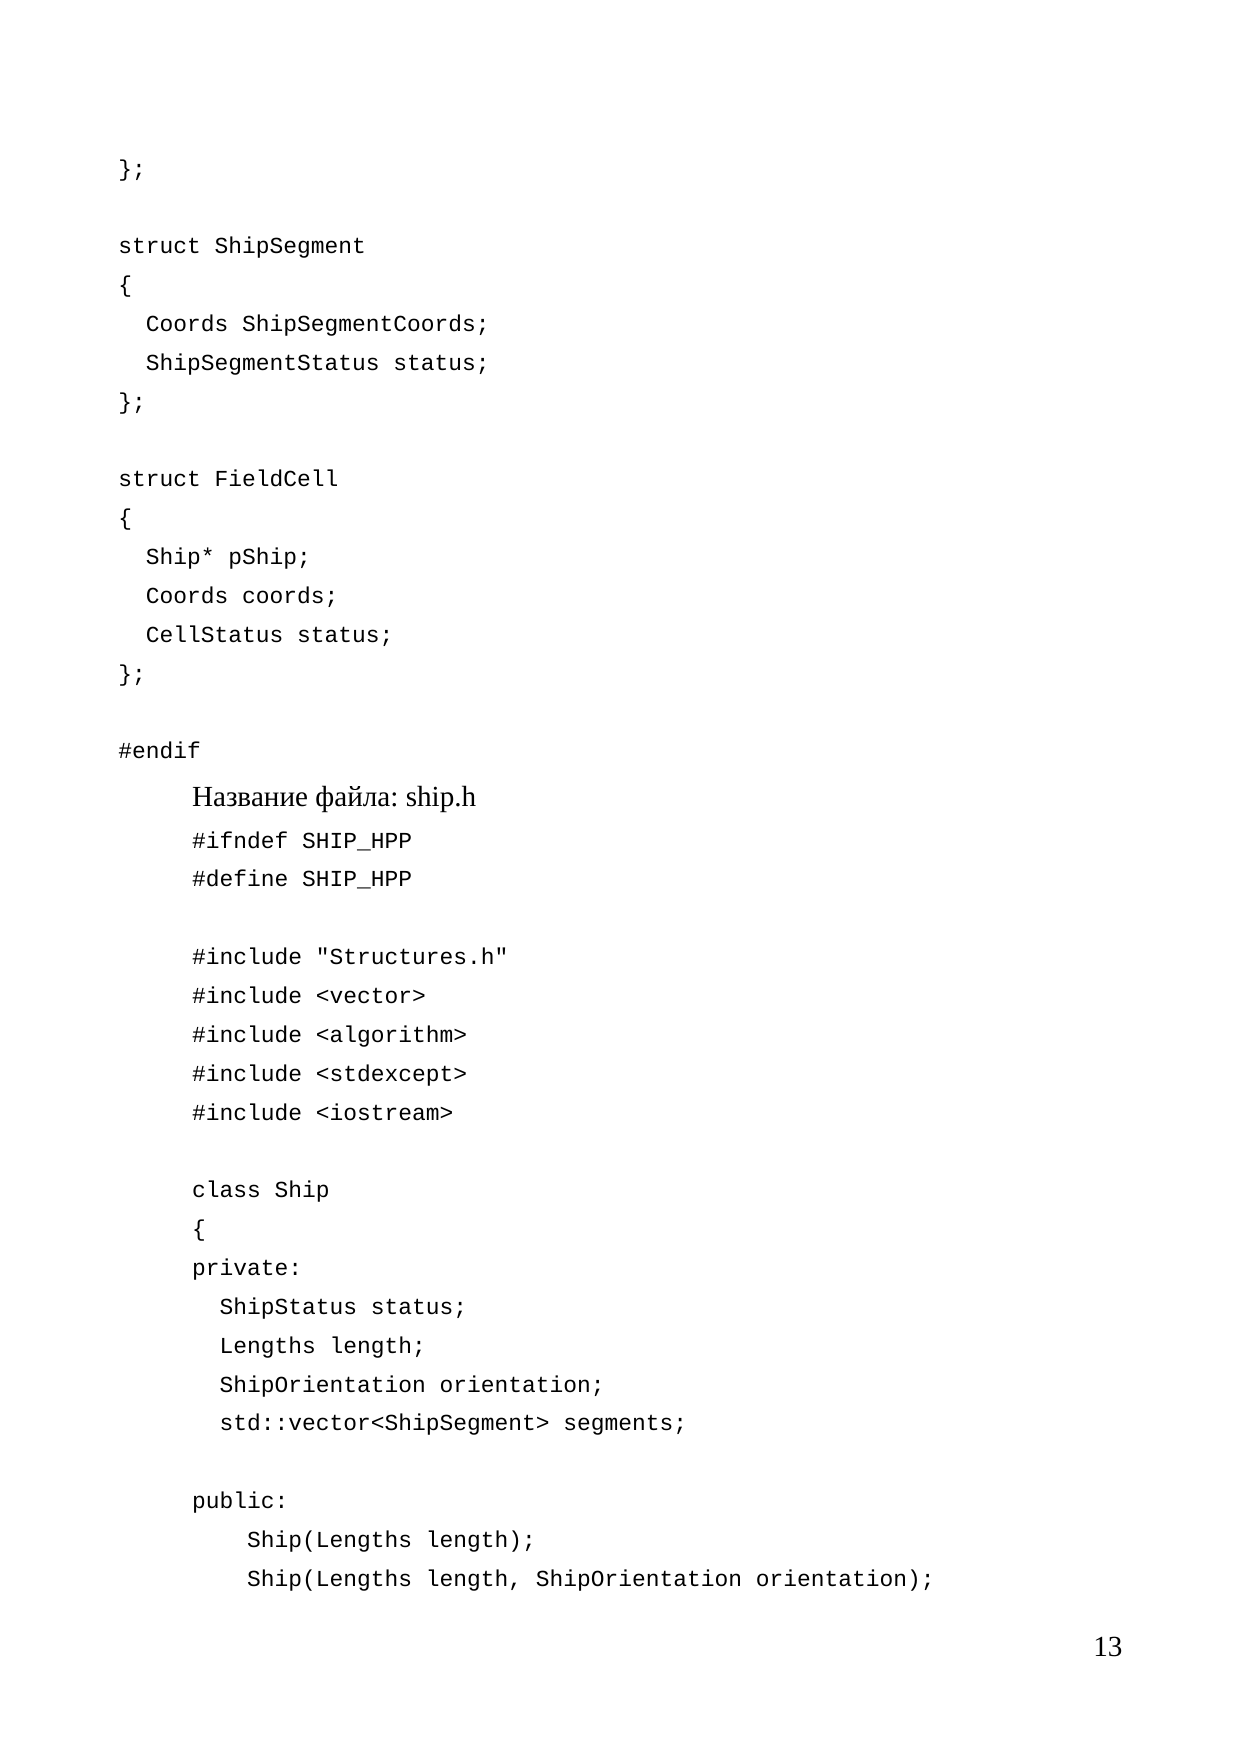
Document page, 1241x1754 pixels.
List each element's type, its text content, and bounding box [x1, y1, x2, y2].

text std::vector<ShipSegment> segments; [118, 1412, 1122, 1438]
text ShipStatus status; [118, 1295, 1122, 1321]
text Coords coords; [118, 584, 1122, 610]
text { [118, 273, 1122, 299]
text #ifndef SHIP_HPP [118, 829, 1122, 855]
text }; [118, 157, 1122, 183]
text #include "Structures.h" [118, 946, 1122, 971]
text ShipOrientation orientation; [118, 1373, 1122, 1399]
text private: [118, 1256, 1122, 1282]
text struct FieldCell [118, 468, 1122, 494]
text class Ship [118, 1179, 1122, 1204]
text CellStatus status; [118, 623, 1122, 649]
text Ship* pShip; [118, 546, 1122, 571]
text Lengths length; [118, 1334, 1122, 1360]
text #include <vector> [118, 984, 1122, 1010]
text Ship(Lengths length, ShipOrientation orientation); [118, 1567, 1122, 1593]
text struct ShipSegment [118, 235, 1122, 261]
text #include <iostream> [118, 1101, 1122, 1127]
text { [118, 507, 1122, 533]
text }; [118, 662, 1122, 688]
text Coords ShipSegmentCoords; [118, 312, 1122, 338]
text { [118, 1217, 1122, 1243]
text Ship(Lengths length); [118, 1528, 1122, 1554]
text #define SHIP_HPP [118, 868, 1122, 894]
text Название файла: ship.h [118, 779, 1122, 812]
text #include <algorithm> [118, 1023, 1122, 1049]
text #endif [118, 740, 1122, 766]
text #include <stdexcept> [118, 1062, 1122, 1088]
text ShipSegmentStatus status; [118, 351, 1122, 377]
text }; [118, 390, 1122, 416]
text public: [118, 1489, 1122, 1515]
